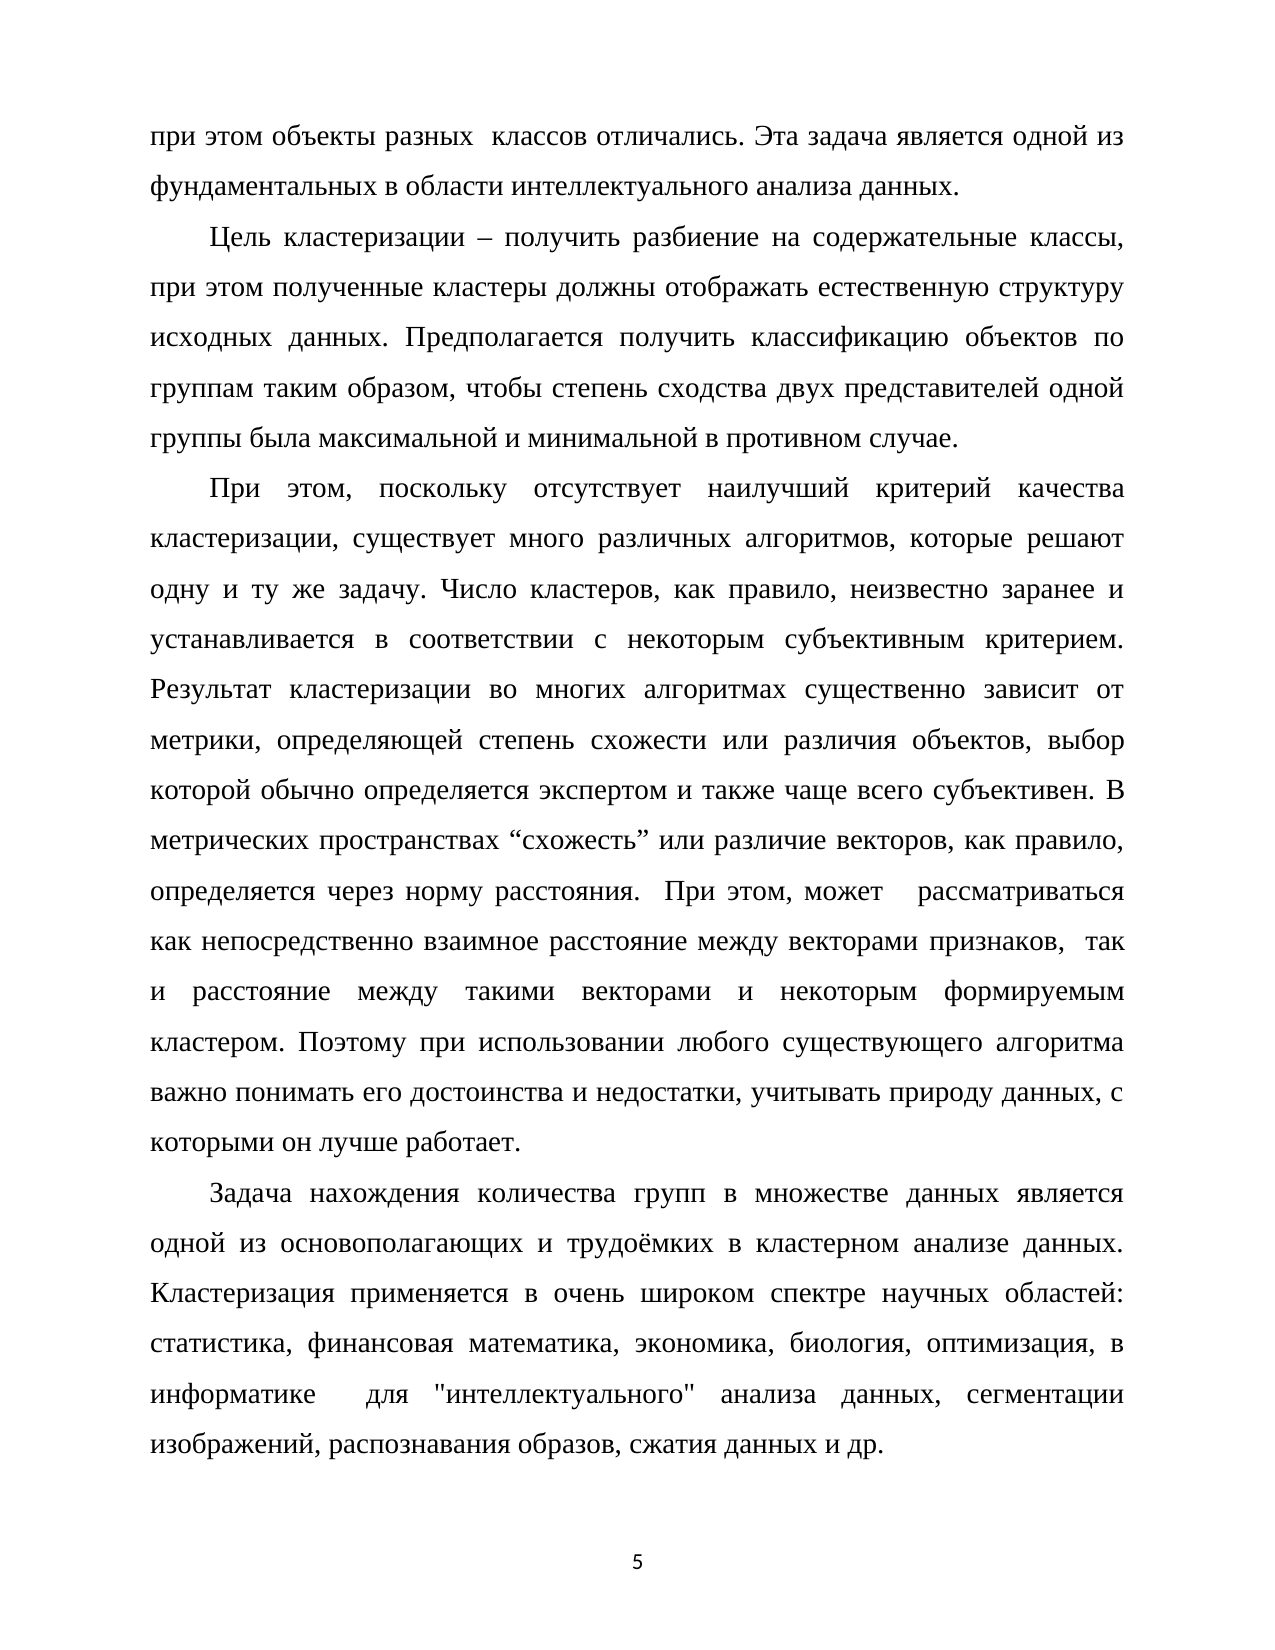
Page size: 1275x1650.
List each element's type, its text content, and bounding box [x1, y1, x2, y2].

text Цель кластеризации – получить разбиение на содержательные классы, при этом полученные кластеры должны отображать естественную структуру исходных данных. Предполагается получить классификацию объектов по группам таким образом, чтобы степень сходства двух представителей одной группы была максимальной и минимальной в противном случае. [150, 219, 1125, 453]
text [150, 118, 1125, 202]
text Задача нахождения количества групп в множестве данных является одной из основополагающих и трудоёмких в кластерном анализе данных. Кластеризация применяется в очень широком спектре научных областей: статистика, финансовая математика, экономика, биология, оптимизация, в информатике для "интеллектуального" анализа данных, сегментации изображений, распознавания образов, сжатия данных и др. [150, 1175, 1125, 1460]
text При этом, поскольку отсутствует наилучший критерий качества кластеризации, существует много различных алгоритмов, которые решают одну и ту же задачу. Число кластеров, как правило, неизвестно заранее и устанавливается в соответствии с некоторым субъективным критерием. Результат кластеризации во многих алгоритмах существенно зависит от метрики, определяющей степень схожести или различия объектов, выбор которой обычно определяется экспертом и также чаще всего субъективен. В метрических пространствах “схожесть” или различие векторов, как правило, определяется через норму расстояния. При этом, может рассматриваться как непосредственно взаимное расстояние между векторами признаков, так и расстояние между такими векторами и некоторым формируемым кластером. Поэтому при использовании любого существующего алгоритма важно понимать его достоинства и недостатки, учитывать природу данных, с которыми он лучше работает. [150, 470, 1125, 1158]
